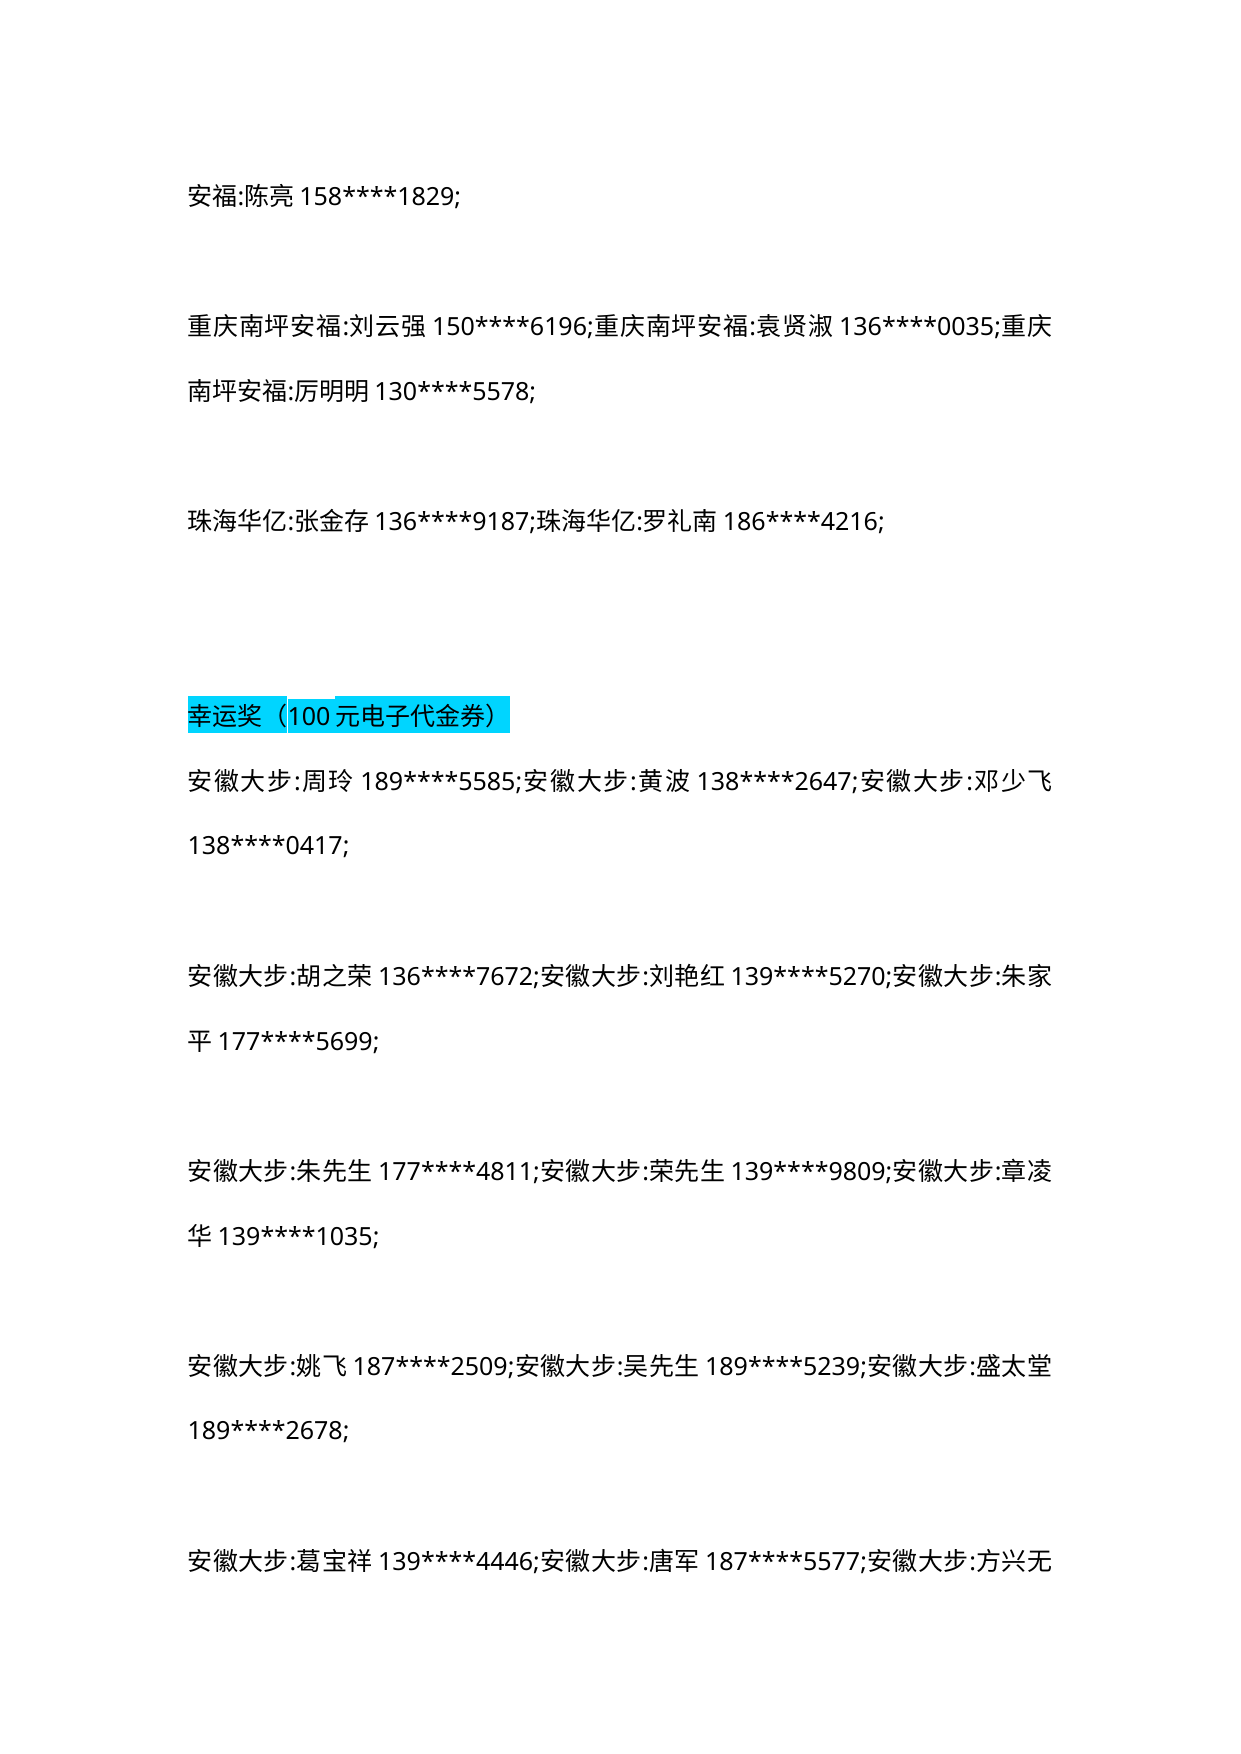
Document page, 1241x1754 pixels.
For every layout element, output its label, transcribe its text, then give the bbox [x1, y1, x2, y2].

text 安徽大步:姚飞187****2509;安徽大步:吴先生189****5239;安徽大步:盛太堂189****2678; [187, 1332, 1053, 1462]
text 幸运奖（100元电子代金券） [187, 682, 1053, 747]
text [187, 162, 1053, 227]
text 安徽大步:朱先生177****4811;安徽大步:荣先生139****9809;安徽大步:章凌华139****1035; [187, 1137, 1053, 1267]
text 重庆南坪安福:刘云强150****6196;重庆南坪安福:袁贤淑136****0035;重庆南坪安福:厉明明130****5578; [187, 292, 1053, 422]
text 珠海华亿:张金存136****9187;珠海华亿:罗礼南186****4216; [187, 487, 1053, 552]
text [187, 1527, 1053, 1592]
text 安徽大步:周玲189****5585;安徽大步:黄波138****2647;安徽大步:邓少飞138****0417; [187, 747, 1053, 877]
text 安徽大步:胡之荣136****7672;安徽大步:刘艳红139****5270;安徽大步:朱家平177****5699; [187, 942, 1053, 1072]
